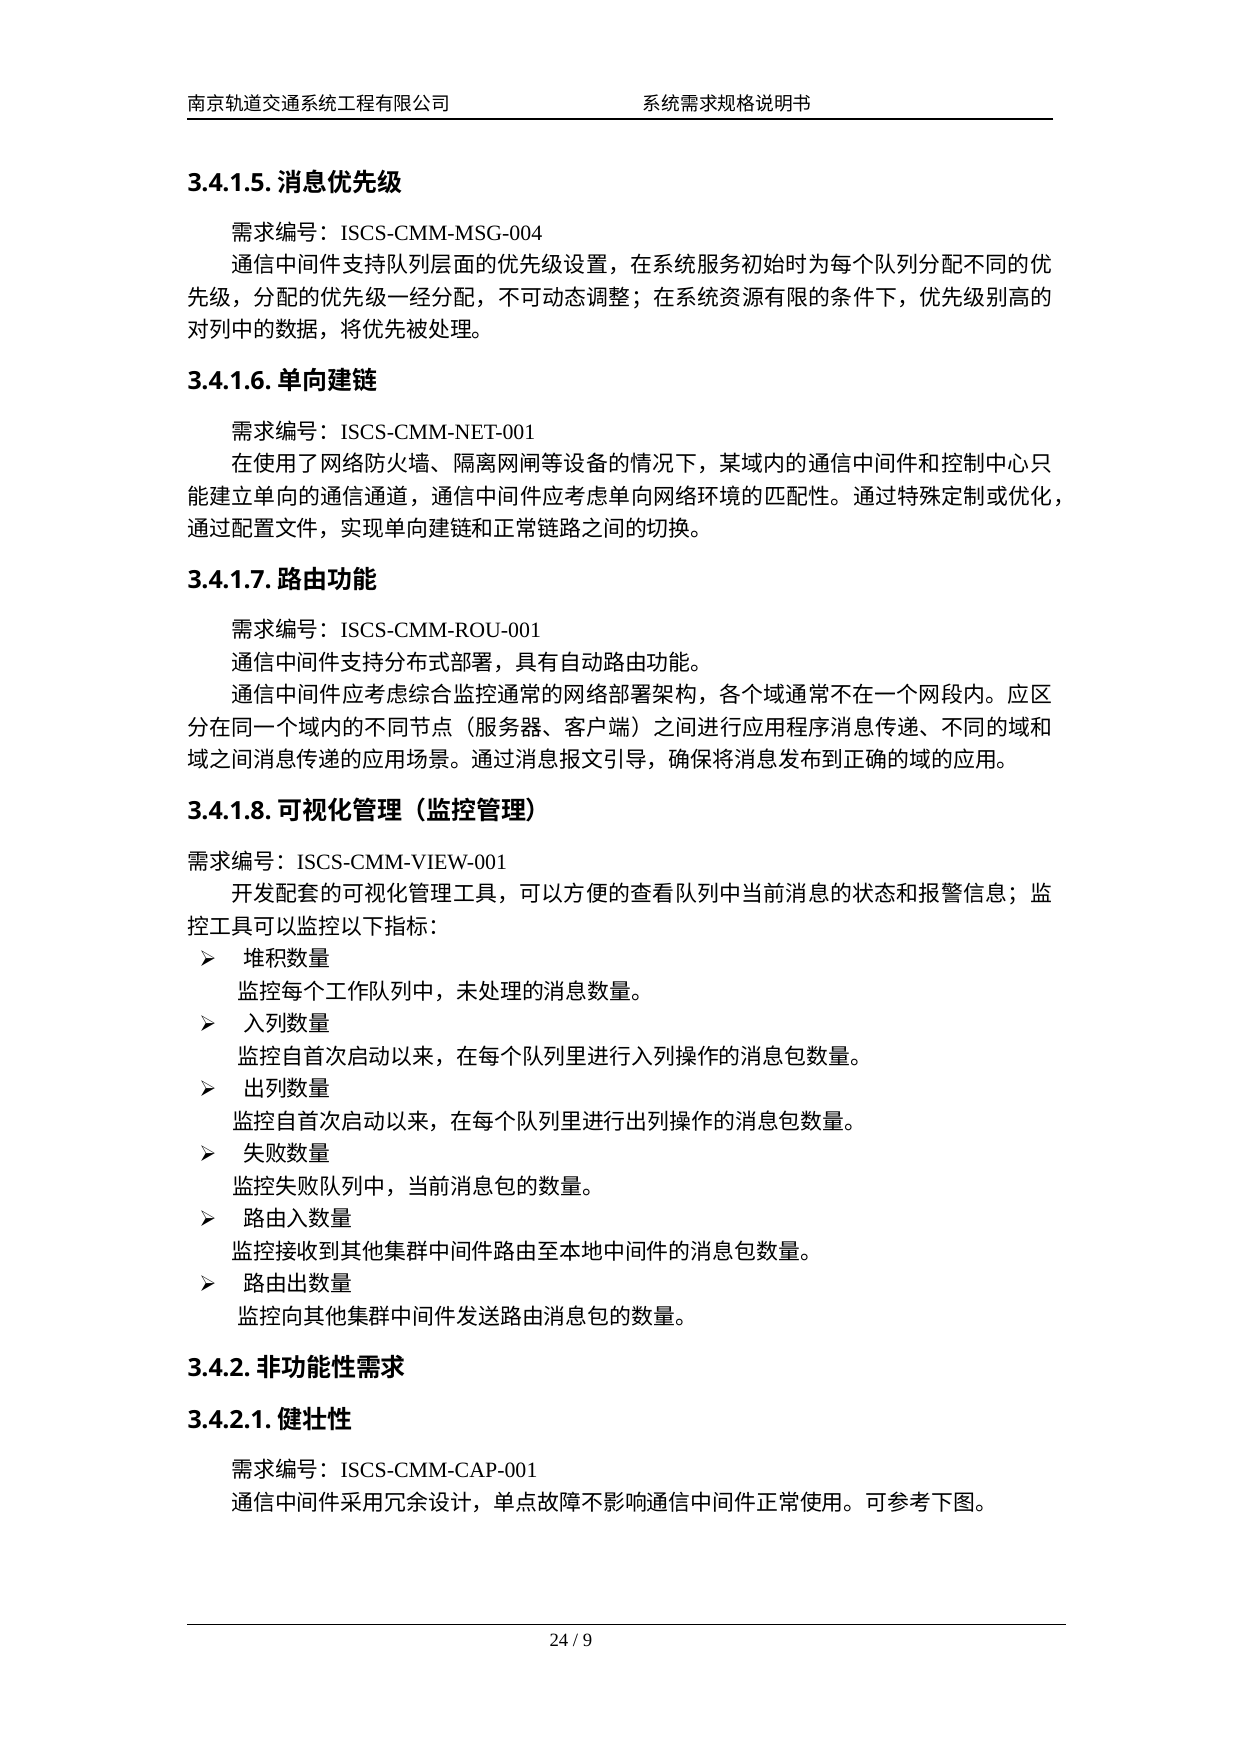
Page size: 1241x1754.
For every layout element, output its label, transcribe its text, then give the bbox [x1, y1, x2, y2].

text 监控接收到其他集群中间件路由至本地中间件的消息包数量。 [187, 1233, 1053, 1266]
text 监控每个工作队列中，未处理的消息数量。 [199, 973, 1053, 1006]
text 通信中间件支持队列层面的优先级设置，在系统服务初始时为每个队列分配不同的优先级，分配的优先级一经分配，不可动态调整；在系统资源有限的条件下，优先级别高的对列中的数据，将优先被处理。 [187, 247, 1053, 344]
text 监控自首次启动以来，在每个队列里进行入列操作的消息包数量。 [199, 1038, 1053, 1071]
list 路由入数量 [199, 1201, 1053, 1233]
list 路由出数量 [199, 1266, 1053, 1298]
text 通信中间件应考虑综合监控通常的网络部署架构，各个域通常不在一个网段内。应区分在同一个域内的不同节点（服务器、客户端）之间进行应用程序消息传递、不同的域和域之间消息传递的应用场景。通过消息报文引导，确保将消息发布到正确的域的应用。 [187, 677, 1053, 774]
subtitle 消息优先级 [187, 162, 1053, 198]
text 需求编号：ISCS-CMM-CAP-001 [187, 1452, 1053, 1484]
list 出列数量 [199, 1071, 1053, 1103]
subtitle 可视化管理（监控管理） [187, 791, 1053, 827]
list 入列数量 [199, 1006, 1053, 1038]
text 需求编号：ISCS-CMM-ROU-001 [187, 612, 1053, 644]
text 监控失败队列中，当前消息包的数量。 [199, 1168, 1053, 1201]
subtitle 单向建链 [187, 361, 1053, 397]
text 需求编号：ISCS-CMM-NET-001 [187, 413, 1053, 446]
text 需求编号：ISCS-CMM-VIEW-001 [187, 843, 1053, 876]
text 通信中间件支持分布式部署，具有自动路由功能。 [187, 644, 1053, 677]
text 开发配套的可视化管理工具，可以方便的查看队列中当前消息的状态和报警信息；监控工具可以监控以下指标： [187, 876, 1053, 941]
subtitle 路由功能 [187, 559, 1053, 596]
list 堆积数量 [199, 941, 1053, 973]
text 监控向其他集群中间件发送路由消息包的数量。 [199, 1298, 1053, 1331]
list 失败数量 [199, 1136, 1053, 1168]
subtitle 健壮性 [187, 1399, 1053, 1436]
text 监控自首次启动以来，在每个队列里进行出列操作的消息包数量。 [199, 1103, 1053, 1136]
text 在使用了网络防火墙、隔离网闸等设备的情况下，某域内的通信中间件和控制中心只能建立单向的通信通道，通信中间件应考虑单向网络环境的匹配性。通过特殊定制或优化，通过配置文件，实现单向建链和正常链路之间的切换。 [187, 446, 1053, 543]
text 通信中间件采用冗余设计，单点故障不影响通信中间件正常使用。可参考下图。 [187, 1484, 1053, 1517]
subtitle 非功能性需求 [187, 1347, 1053, 1383]
text 需求编号：ISCS-CMM-MSG-004 [231, 214, 1053, 247]
